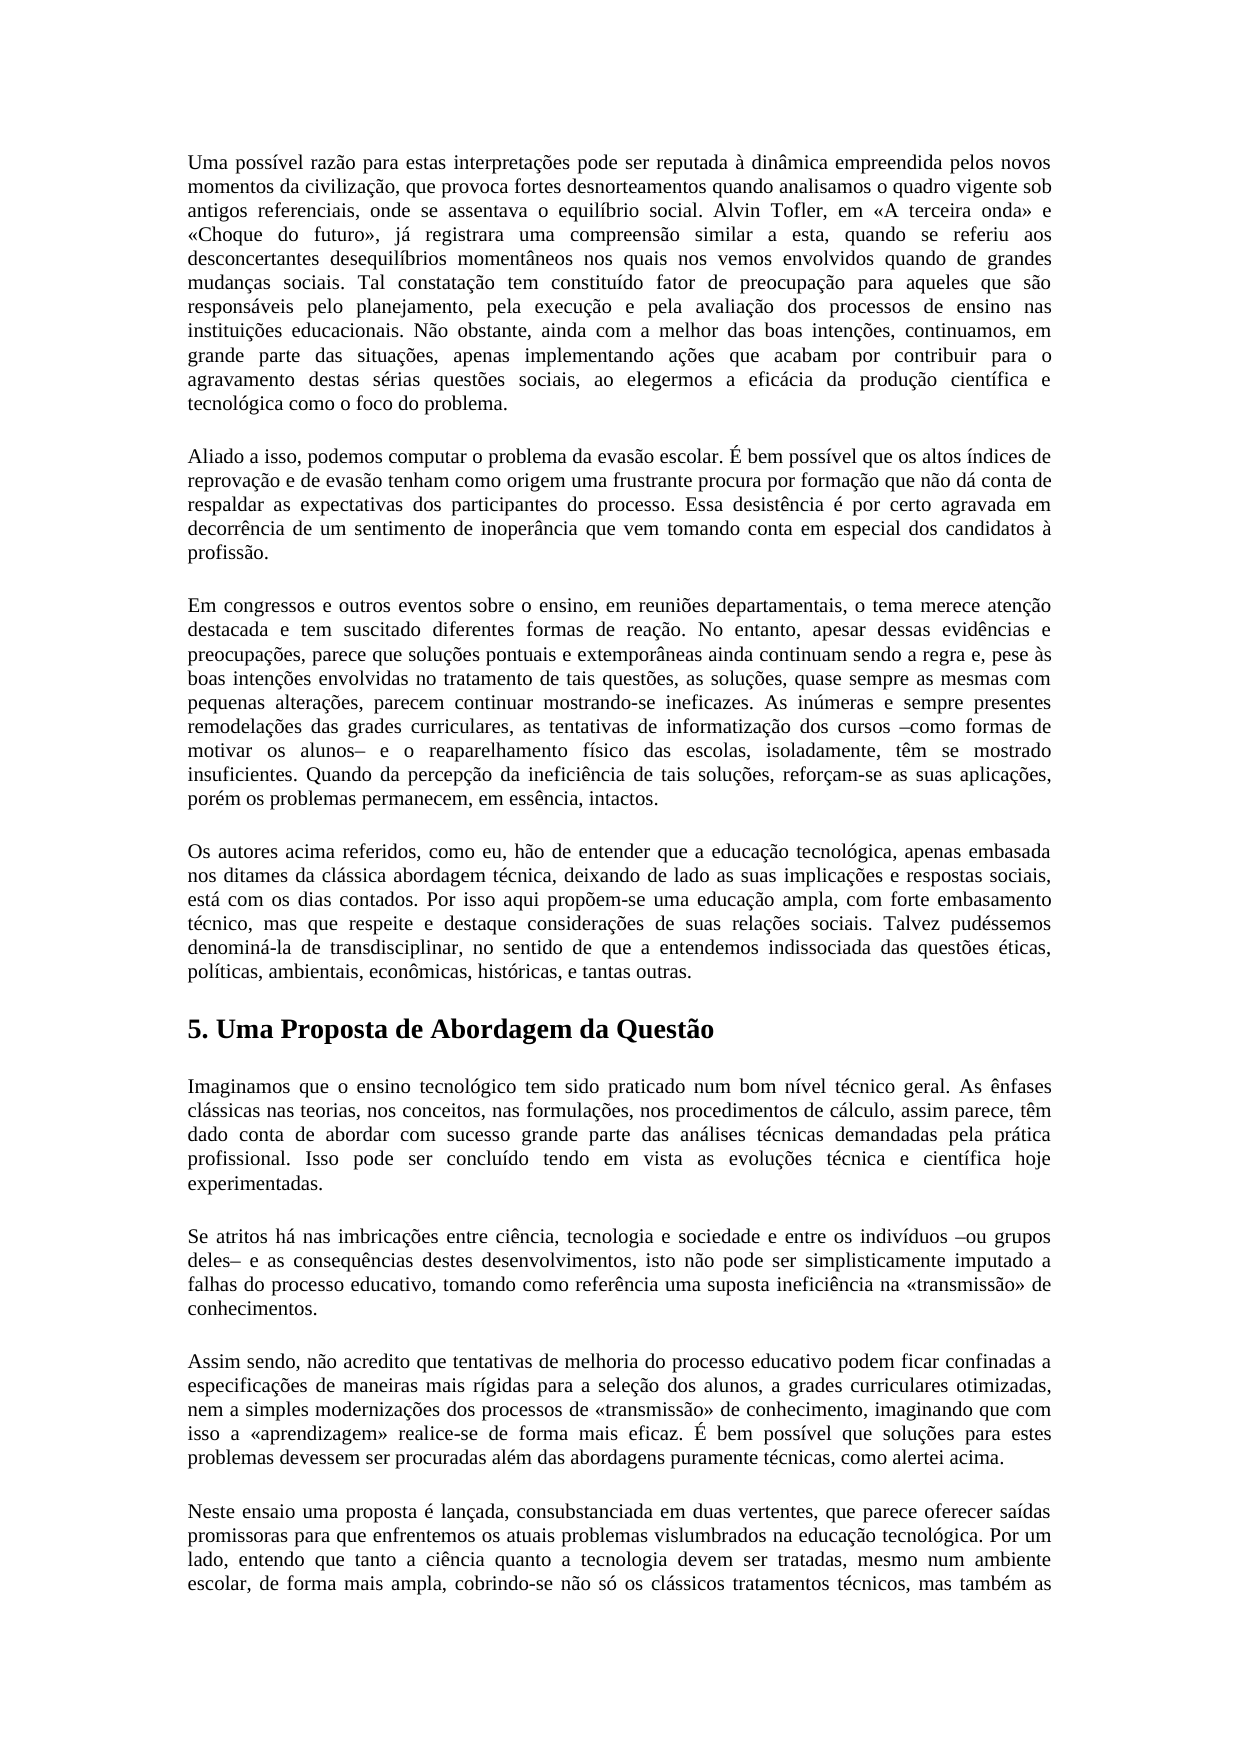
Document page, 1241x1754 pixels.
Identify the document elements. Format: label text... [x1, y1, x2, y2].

text Em congressos e outros eventos sobre o ensino, em reuniões departamentais, o tema merece atenção destacada e tem suscitado diferentes formas de reação. No entanto, apesar dessas evidências e preocupações, parece que soluções pontuais e extemporâneas ainda continuam sendo a regra e, pese às boas intenções envolvidas no tratamento de tais questões, as soluções, quase sempre as mesmas com pequenas alterações, parecem continuar mostrando-se ineficazes. As inúmeras e sempre presentes remodelações das grades curriculares, as tentativas de informatização dos cursos –como formas de motivar os alunos– e o reaparelhamento físico das escolas, isoladamente, têm se mostrado insuficientes. Quando da percepção da ineficiência de tais soluções, reforçam-se as suas aplicações, porém os problemas permanecem, em essência, intactos. [187, 593, 1053, 810]
text Aliado a isso, podemos computar o problema da evasão escolar. É bem possível que os altos índices de reprovação e de evasão tenham como origem uma frustrante procura por formação que não dá conta de respaldar as expectativas dos participantes do processo. Essa desistência é por certo agravada em decorrência de um sentimento de inoperância que vem tomando conta em especial dos candidatos à profissão. [187, 444, 1053, 564]
text Uma possível razão para estas interpretações pode ser reputada à dinâmica empreendida pelos novos momentos da civilização, que provoca fortes desnorteamentos quando analisamos o quadro vigente sob antigos referenciais, onde se assentava o equilíbrio social. Alvin Tofler, em «A terceira onda» e «Choque do futuro», já registrara uma compreensão similar a esta, quando se referiu aos desconcertantes desequilíbrios momentâneos nos quais nos vemos envolvidos quando de grandes mudanças sociais. Tal constatação tem constituído fator de preocupação para aqueles que são responsáveis pelo planejamento, pela execução e pela avaliação dos processos de ensino nas instituições educacionais. Não obstante, ainda com a melhor das boas intenções, continuamos, em grande parte das situações, apenas implementando ações que acabam por contribuir para o agravamento destas sérias questões sociais, ao elegermos a eficácia da produção científica e tecnológica como o foco do problema. [187, 150, 1053, 415]
text 5. Uma Proposta de Abordagem da Questão [187, 1013, 1053, 1045]
text Se atritos há nas imbricações entre ciência, tecnologia e sociedade e entre os indivíduos –ou grupos deles– e as consequências destes desenvolvimentos, isto não pode ser simplisticamente imputado a falhas do processo educativo, tomando como referência uma suposta ineficiência na «transmissão» de conhecimentos. [187, 1224, 1053, 1320]
text Assim sendo, não acredito que tentativas de melhoria do processo educativo podem ficar confinadas a especificações de maneiras mais rígidas para a seleção dos alunos, a grades curriculares otimizadas, nem a simples modernizações dos processos de «transmissão» de conhecimento, imaginando que com isso a «aprendizagem» realice-se de forma mais eficaz. É bem possível que soluções para estes problemas devessem ser procuradas além das abordagens puramente técnicas, como alertei acima. [187, 1349, 1053, 1469]
text Imaginamos que o ensino tecnológico tem sido praticado num bom nível técnico geral. As ênfases clássicas nas teorias, nos conceitos, nas formulações, nos procedimentos de cálculo, assim parece, têm dado conta de abordar com sucesso grande parte das análises técnicas demandadas pela prática profissional. Isso pode ser concluído tendo em vista as evoluções técnica e científica hoje experimentadas. [187, 1074, 1053, 1194]
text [187, 1498, 1053, 1595]
text Os autores acima referidos, como eu, hão de entender que a educação tecnológica, apenas embasada nos ditames da clássica abordagem técnica, deixando de lado as suas implicações e respostas sociais, está com os dias contados. Por isso aqui propõem-se uma educação ampla, com forte embasamento técnico, mas que respeite e destaque considerações de suas relações sociais. Talvez pudéssemos denominá-la de transdisciplinar, no sentido de que a entendemos indissociada das questões éticas, políticas, ambientais, econômicas, históricas, e tantas outras. [187, 839, 1053, 983]
